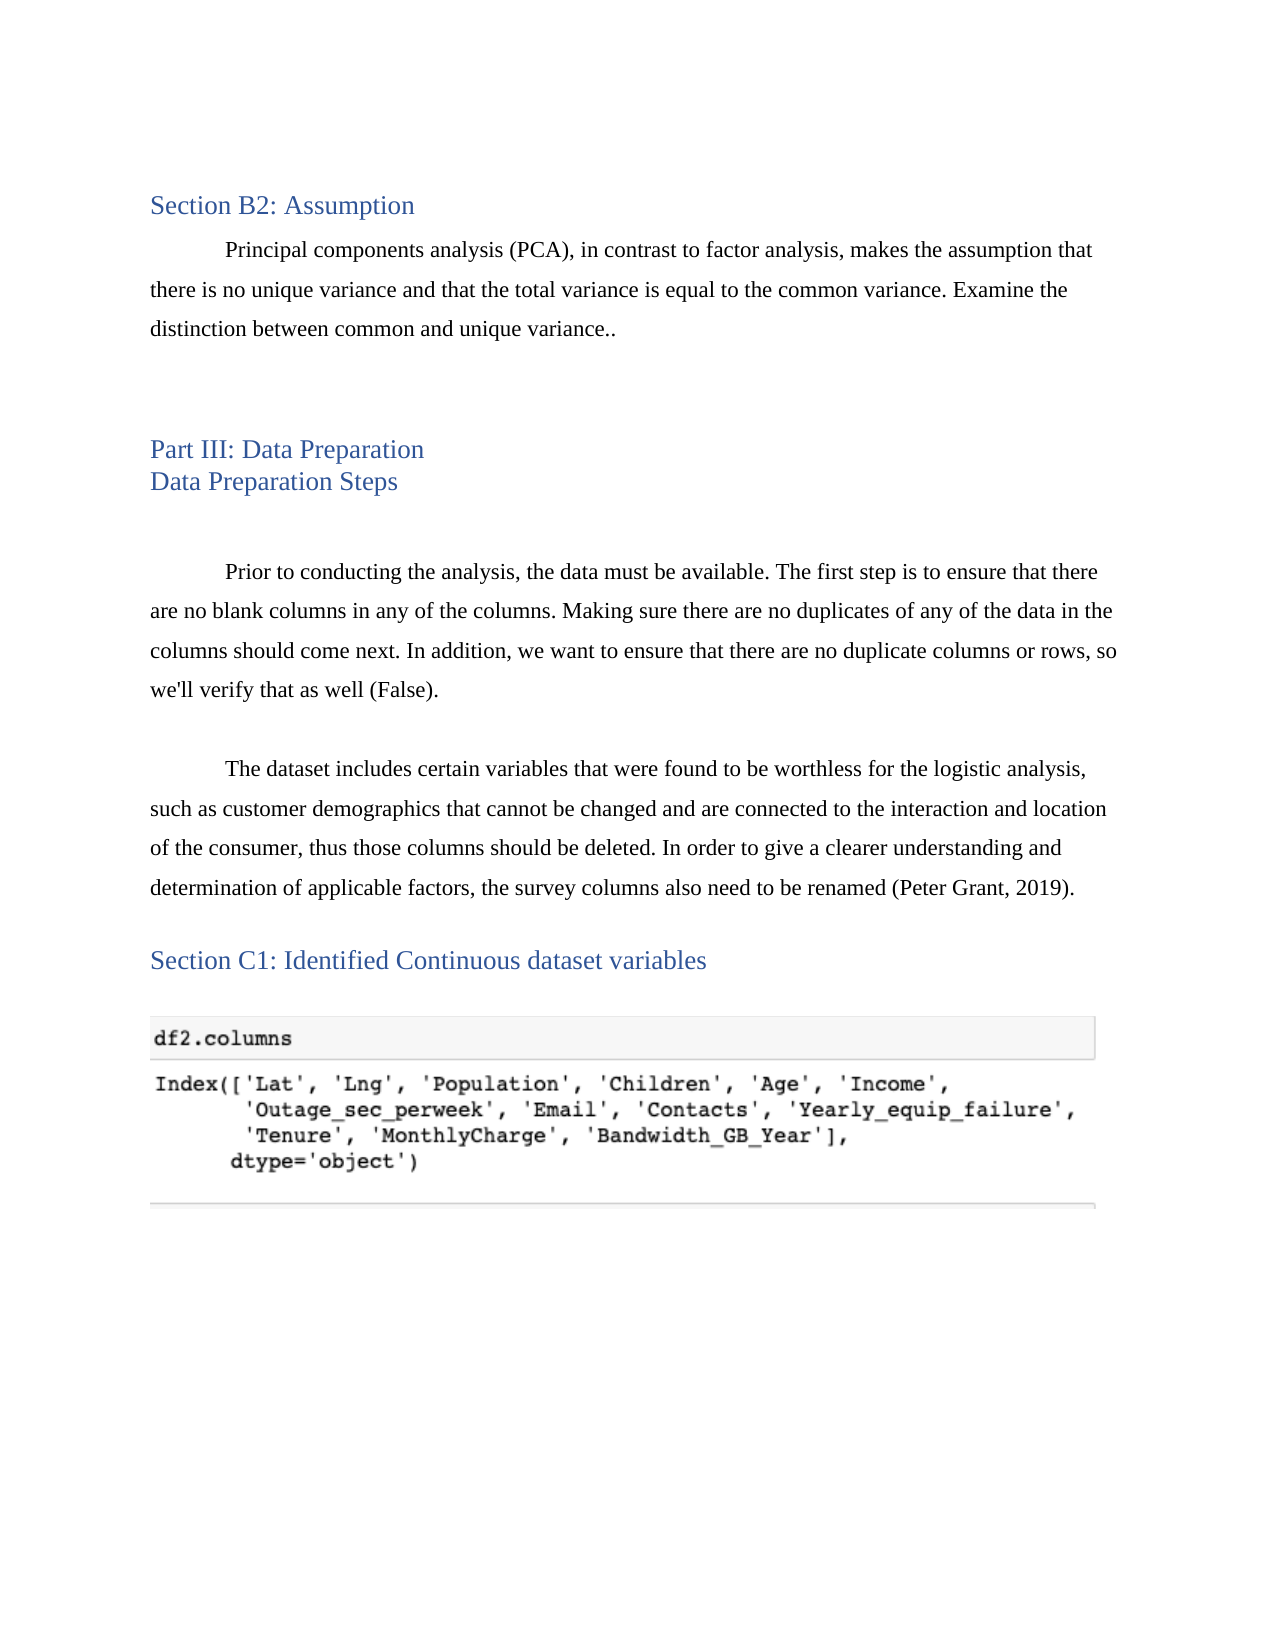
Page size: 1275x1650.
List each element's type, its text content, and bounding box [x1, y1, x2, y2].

text The dataset includes certain variables that were found to be worthless for the logistic analysis, such as customer demographics that cannot be changed and are connected to the interaction and location of the consumer, thus those columns should be deleted. In order to give a clearer understanding and determination of applicable factors, the survey columns also need to be renamed (Peter Grant, 2019). [150, 755, 1125, 900]
text Data Preparation Steps [150, 465, 1125, 496]
text Principal components analysis (PCA), in contrast to factor analysis, makes the assumption that there is no unique variance and that the total variance is equal to the common variance. Examine the distinction between common and unique variance.. [150, 236, 1125, 341]
text Section C1: Identified Continuous dataset variables [150, 944, 1125, 976]
picture [150, 1016, 1125, 1209]
text Prior to conducting the analysis, the data must be available. The first step is to ensure that there are no blank columns in any of the columns. Making sure there are no duplicates of any of the data in the columns should come next. In addition, we want to ensure that there are no duplicate columns or rows, so we'll verify that as well (False). [150, 558, 1125, 703]
text Part III: Data Preparation [150, 433, 1125, 465]
text Section B2: Assumption [150, 189, 1125, 221]
